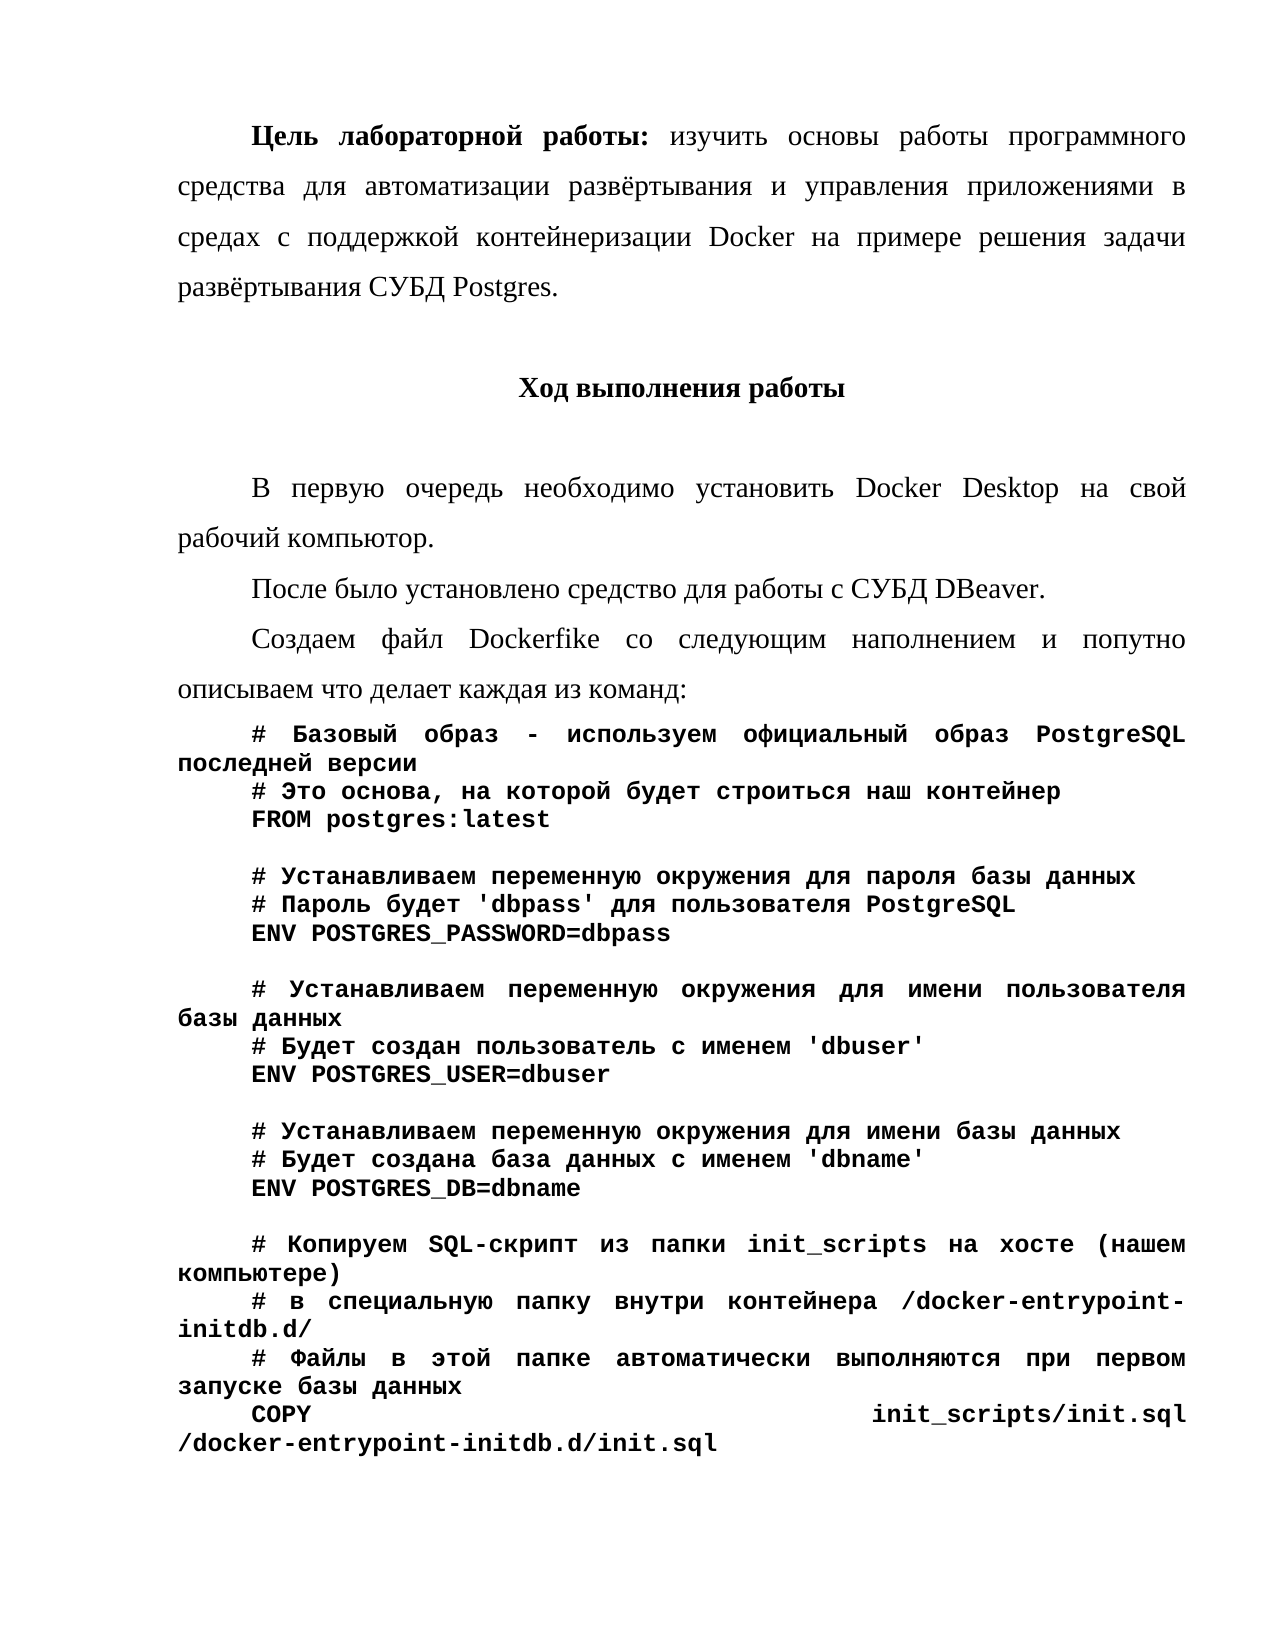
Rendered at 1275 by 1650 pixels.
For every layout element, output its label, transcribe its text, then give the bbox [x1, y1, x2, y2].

text # Базовый образ - используем официальный образ PostgreSQL последней версии [177, 722, 1186, 778]
text COPY init_scripts/init.sql /docker-entrypoint-initdb.d/init.sql [177, 1402, 1186, 1458]
text # Устанавливаем переменную окружения для пароля базы данных [177, 863, 1186, 892]
text # Файлы в этой папке автоматически выполняются при первом запуске базы данных [177, 1345, 1186, 1402]
text # в специальную папку внутри контейнера /docker-entrypoint-initdb.d/ [177, 1288, 1186, 1345]
text # Это основа, на которой будет строиться наш контейнер [177, 778, 1186, 807]
text # Пароль будет 'dbpass' для пользователя PostgreSQL [177, 892, 1186, 920]
text # Будет создан пользователь с именем 'dbuser' [177, 1033, 1186, 1062]
text # Копируем SQL-скрипт из папки init_scripts на хосте (нашем компьютере) [177, 1232, 1186, 1288]
text ENV POSTGRES_DB=dbname [177, 1175, 1186, 1203]
text Ход выполнения работы [177, 370, 1186, 403]
text ENV POSTGRES_USER=dbuser [177, 1062, 1186, 1090]
text FROM postgres:latest [177, 807, 1186, 835]
text Цель лабораторной работы: изучить основы работы программного средства для автоматизации развёртывания и управления приложениями в средах с поддержкой контейнеризации Docker на примере решения задачи развёртывания СУБД Postgres. [177, 118, 1186, 303]
text # Будет создана база данных с именем 'dbname' [177, 1147, 1186, 1175]
text В первую очередь необходимо установить Docker Desktop на свой рабочий компьютор. [177, 470, 1186, 554]
text ENV POSTGRES_PASSWORD=dbpass [177, 920, 1186, 948]
text Создаем файл Dockerfike со следующим наполнением и попутно описываем что делает каждая из команд: [177, 621, 1186, 705]
text После было установлено средство для работы с СУБД DBeaver. [177, 571, 1186, 604]
text # Устанавливаем переменную окружения для имени базы данных [177, 1118, 1186, 1147]
text # Устанавливаем переменную окружения для имени пользователя базы данных [177, 977, 1186, 1033]
